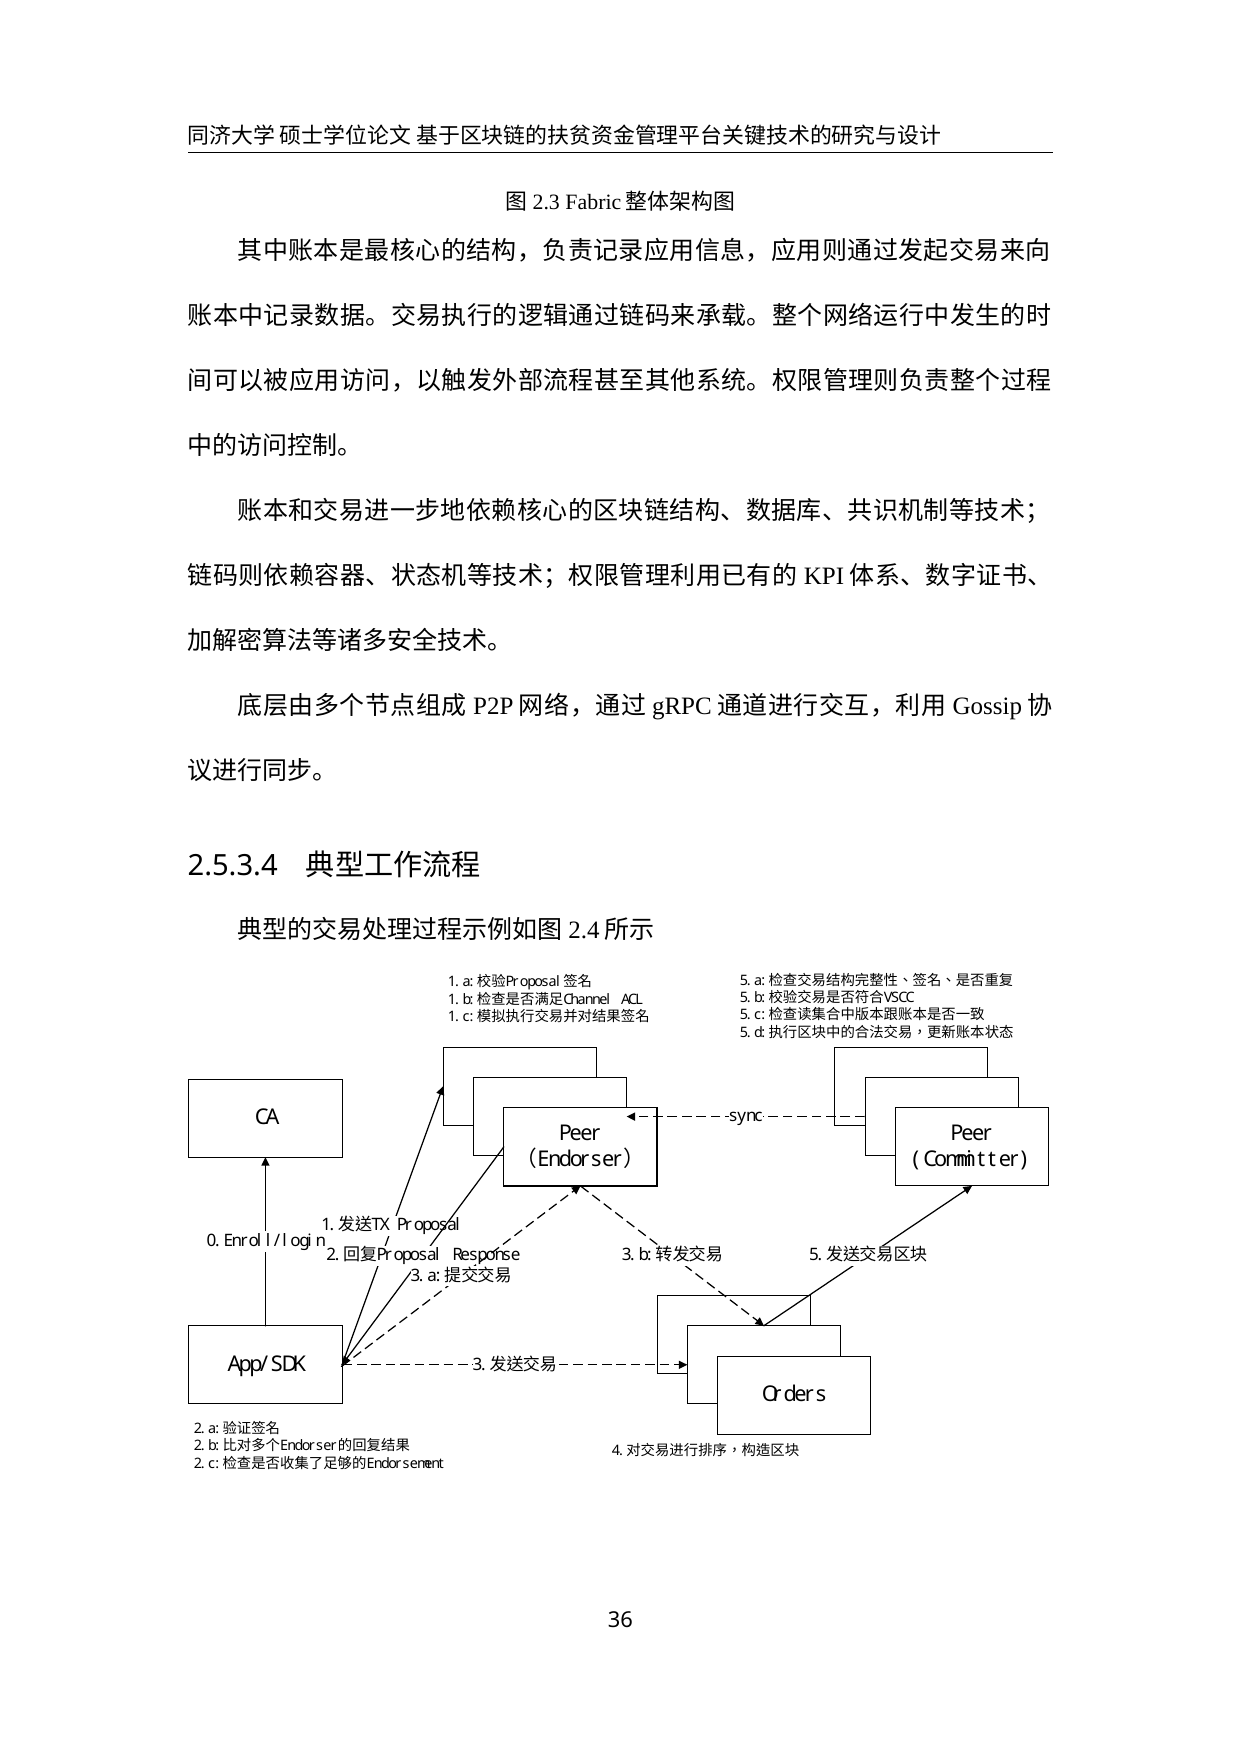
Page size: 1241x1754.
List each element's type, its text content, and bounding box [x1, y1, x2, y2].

subtitle 典型工作流程 [187, 830, 1053, 895]
text 其中账本是最核心的结构，负责记录应用信息，应用则通过发起交易来向账本中记录数据。交易执行的逻辑通过链码来承载。整个网络运行中发生的时间可以被应用访问，以触发外部流程甚至其他系统。权限管理则负责整个过程中的访问控制。 [187, 216, 1053, 476]
text 图 2.3 Fabric整体架构图 [187, 184, 1053, 216]
text 典型的交易处理过程示例如图 2.4所示 [187, 895, 1053, 960]
text 账本和交易进一步地依赖核心的区块链结构、数据库、共识机制等技术；链码则依赖容器、状态机等技术；权限管理利用已有的KPI体系、数字证书、加解密算法等诸多安全技术。 [187, 476, 1053, 671]
text 底层由多个节点组成P2P网络，通过gRPC通道进行交互，利用Gossip协议进行同步。 [187, 671, 1053, 801]
